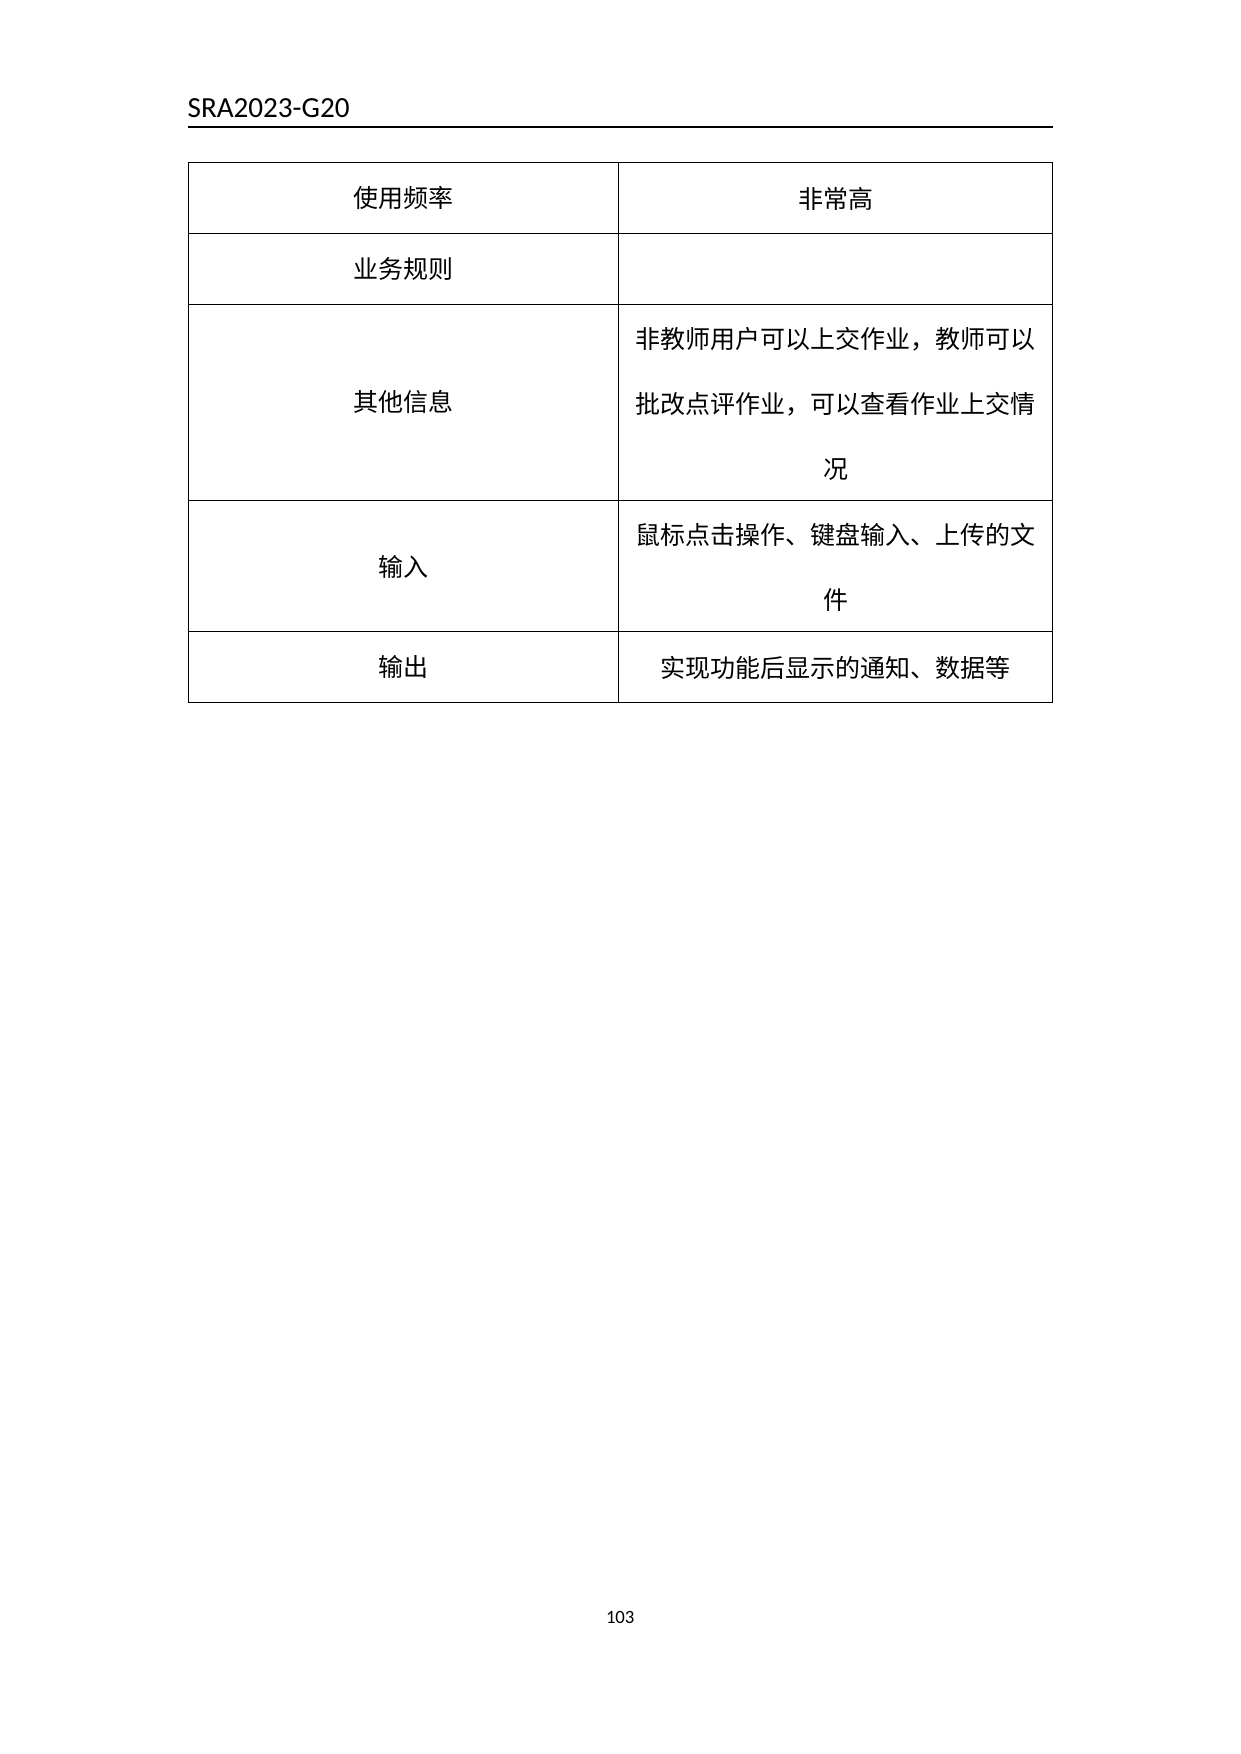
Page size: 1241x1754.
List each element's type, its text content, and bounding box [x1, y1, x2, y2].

table_cell 业务规则 [189, 234, 618, 304]
table_cell [619, 234, 1052, 304]
table_cell 输入 [189, 501, 618, 631]
table_cell 非教师用户可以上交作业，教师可以批改点评作业，可以查看作业上交情况 [619, 305, 1052, 500]
table_cell 实现功能后显示的通知、数据等 [619, 632, 1052, 702]
table_cell 其他信息 [189, 305, 618, 500]
table_cell 输出 [189, 632, 618, 702]
table_cell 非常高 [619, 163, 1052, 233]
table_cell 使用频率 [189, 163, 618, 233]
table_cell 鼠标点击操作、键盘输入、上传的文件 [619, 501, 1052, 631]
